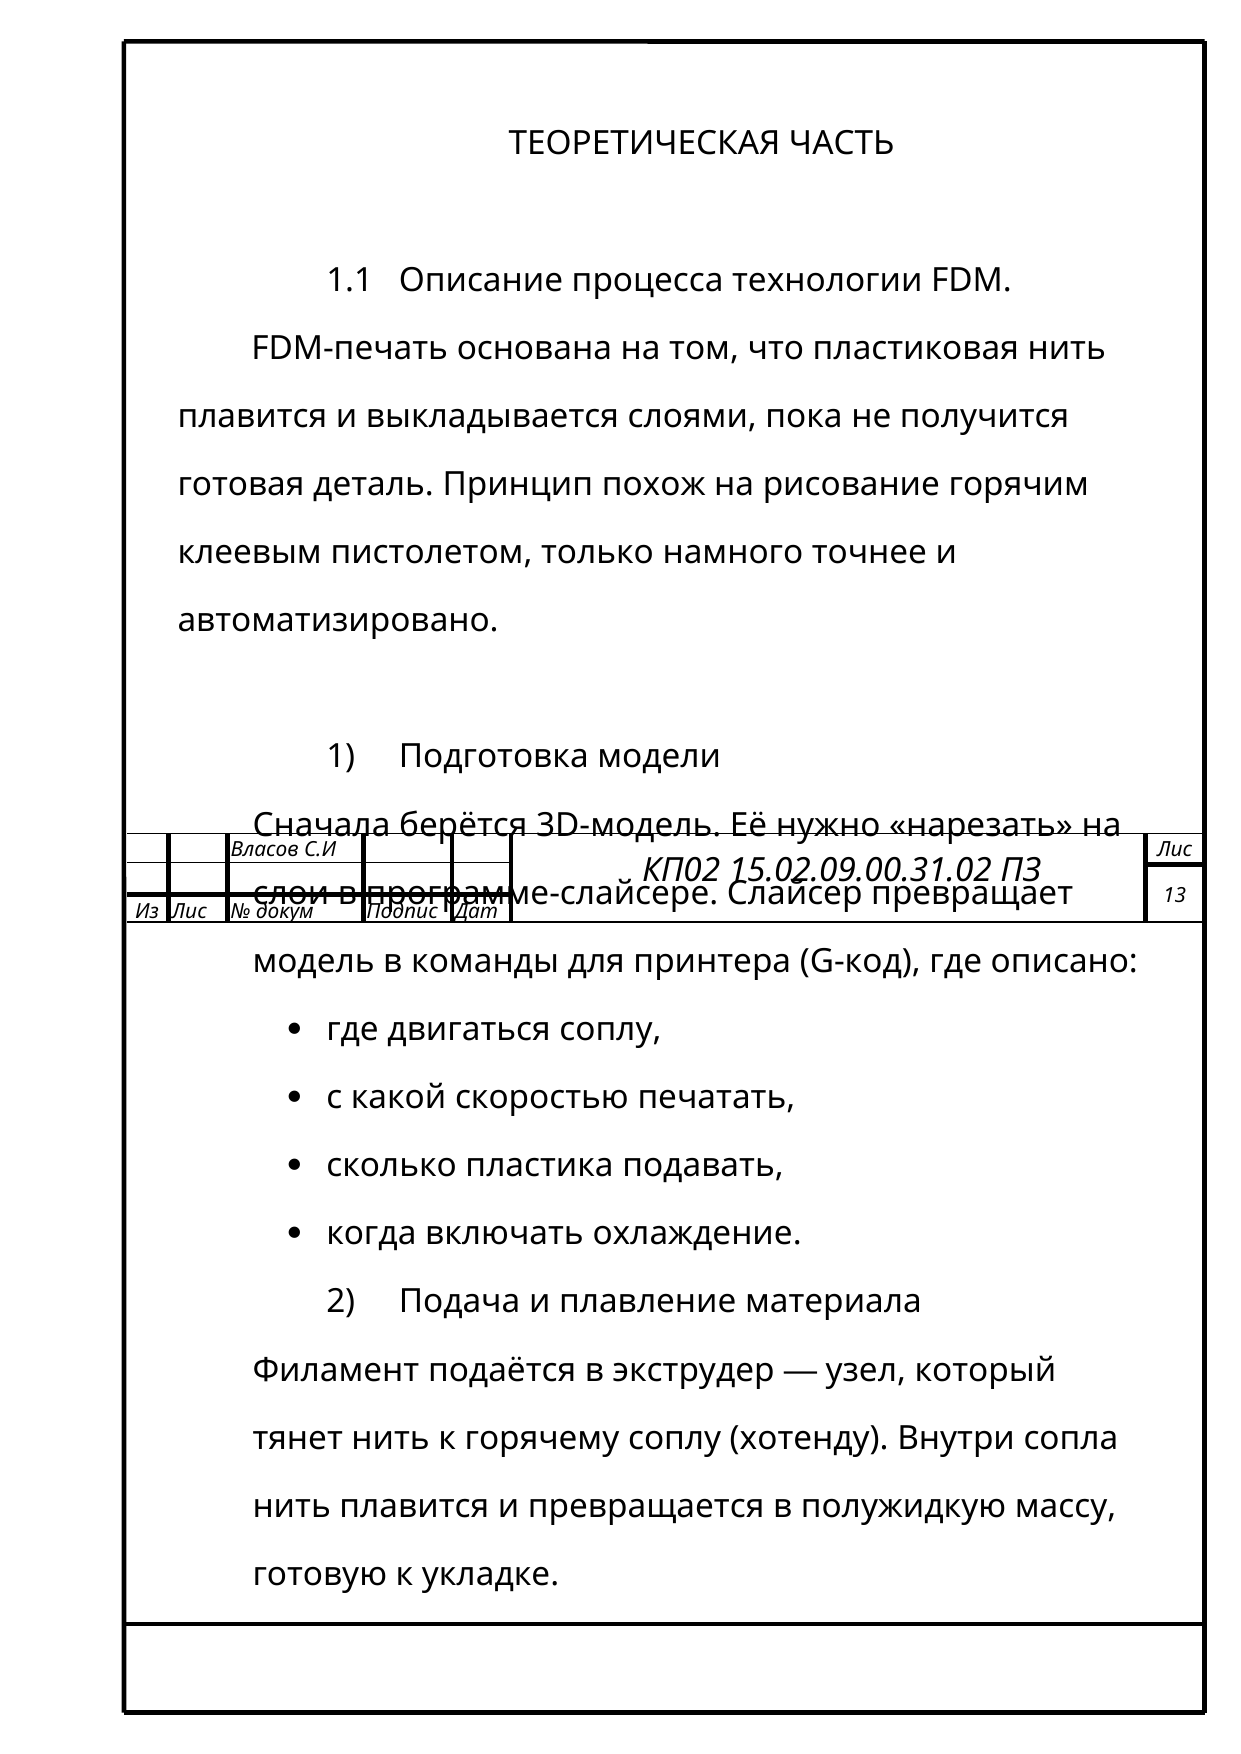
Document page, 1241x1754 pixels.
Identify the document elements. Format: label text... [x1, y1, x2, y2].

list когда включать охлаждение. [288, 1209, 1152, 1254]
list сколько пластика подавать, [288, 1141, 1152, 1186]
list Описание процесса технологии FDM. [252, 255, 1152, 301]
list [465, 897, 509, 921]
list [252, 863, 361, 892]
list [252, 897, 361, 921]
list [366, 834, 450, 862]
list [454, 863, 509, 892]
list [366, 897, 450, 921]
text FDM-печать основана на том, что пластиковая нить плавится и выкладывается слоями, пока не получится готовая деталь. Принцип похож на рисование горячим клеевым пистолетом, только намного точнее и автоматизировано. [177, 323, 1152, 641]
list Подача и плавление материала Филамент подаётся в экструдер — узел, который тянет нить к горячему соплу (хотенду). Внутри сопла нить плавится и превращается в полужидкую массу, готовую к укладке. [252, 1277, 1152, 1595]
list где двигаться соплу, [288, 1005, 1152, 1050]
list Подготовка модели Сначала берётся 3D-модель. Её нужно «нарезать» на слои в программе-слайсере. Слайсер превращает модель в команды для принтера (G-код), где описано: [252, 732, 1152, 833]
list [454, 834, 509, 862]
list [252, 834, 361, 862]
text ТЕОРЕТИЧЕСКАЯ ЧАСТЬ [177, 119, 1152, 164]
list Подготовка модели Сначала берётся 3D-модель. Её нужно «нарезать» на слои в программе-слайсере. Слайсер превращает модель в команды для принтера (G-код), где описано: [513, 834, 1143, 921]
list Подготовка модели Сначала берётся 3D-модель. Её нужно «нарезать» на слои в программе-слайсере. Слайсер превращает модель в команды для принтера (G-код), где описано: [252, 923, 1152, 982]
list с какой скоростью печатать, [288, 1073, 1152, 1118]
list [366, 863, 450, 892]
